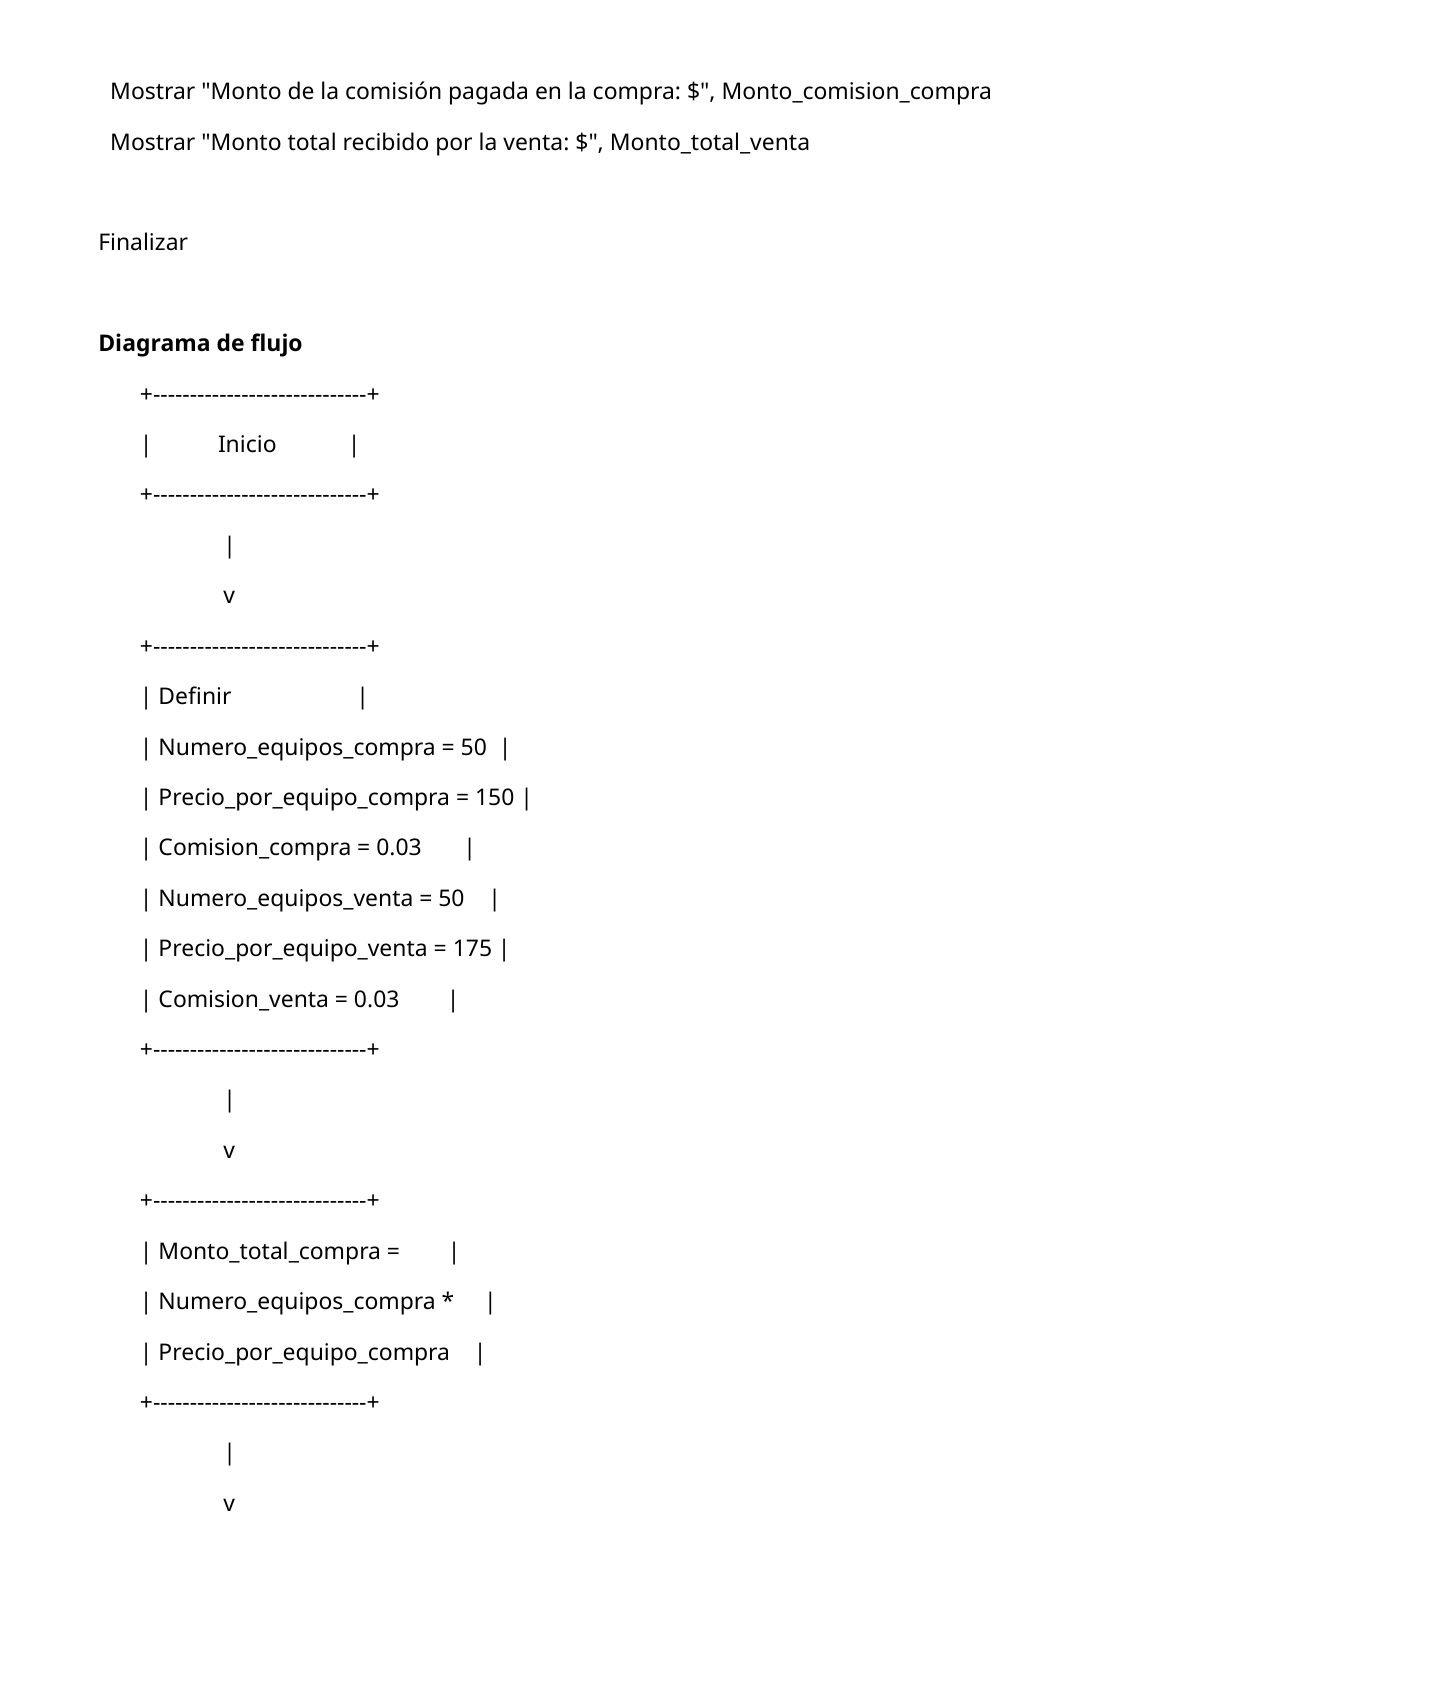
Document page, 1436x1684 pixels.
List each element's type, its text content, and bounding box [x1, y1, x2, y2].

text | Comision_venta = 0.03 | [98, 982, 1338, 1014]
text +-----------------------------+ [98, 377, 1338, 409]
text +-----------------------------+ [98, 1033, 1338, 1064]
text | Monto_total_compra = | [98, 1234, 1338, 1266]
text | [98, 529, 1338, 560]
text | Precio_por_equipo_compra | [98, 1335, 1338, 1367]
text | Precio_por_equipo_venta = 175 | [98, 932, 1338, 963]
text v [98, 1487, 1338, 1518]
text | Numero_equipos_venta = 50 | [98, 882, 1338, 913]
text +-----------------------------+ [98, 478, 1338, 509]
text v [98, 579, 1338, 610]
text | Precio_por_equipo_compra = 150 | [98, 781, 1338, 812]
text | Inicio | [98, 428, 1338, 459]
text Mostrar "Monto total recibido por la venta: $", Monto_total_venta [98, 125, 1338, 157]
text +-----------------------------+ [98, 1184, 1338, 1215]
text | Numero_equipos_compra * | [98, 1285, 1338, 1316]
text | Numero_equipos_compra = 50 | [98, 730, 1338, 762]
text | Comision_compra = 0.03 | [98, 831, 1338, 862]
text Finalizar [98, 226, 1338, 257]
text +-----------------------------+ [98, 629, 1338, 661]
text v [98, 1134, 1338, 1165]
text Mostrar "Monto de la comisión pagada en la compra: $", Monto_comision_compra [98, 75, 1338, 106]
text | Definir | [98, 680, 1338, 711]
text | [98, 1083, 1338, 1114]
text Diagrama de flujo [98, 327, 1338, 358]
text +-----------------------------+ [98, 1386, 1338, 1417]
text | [98, 1436, 1338, 1467]
